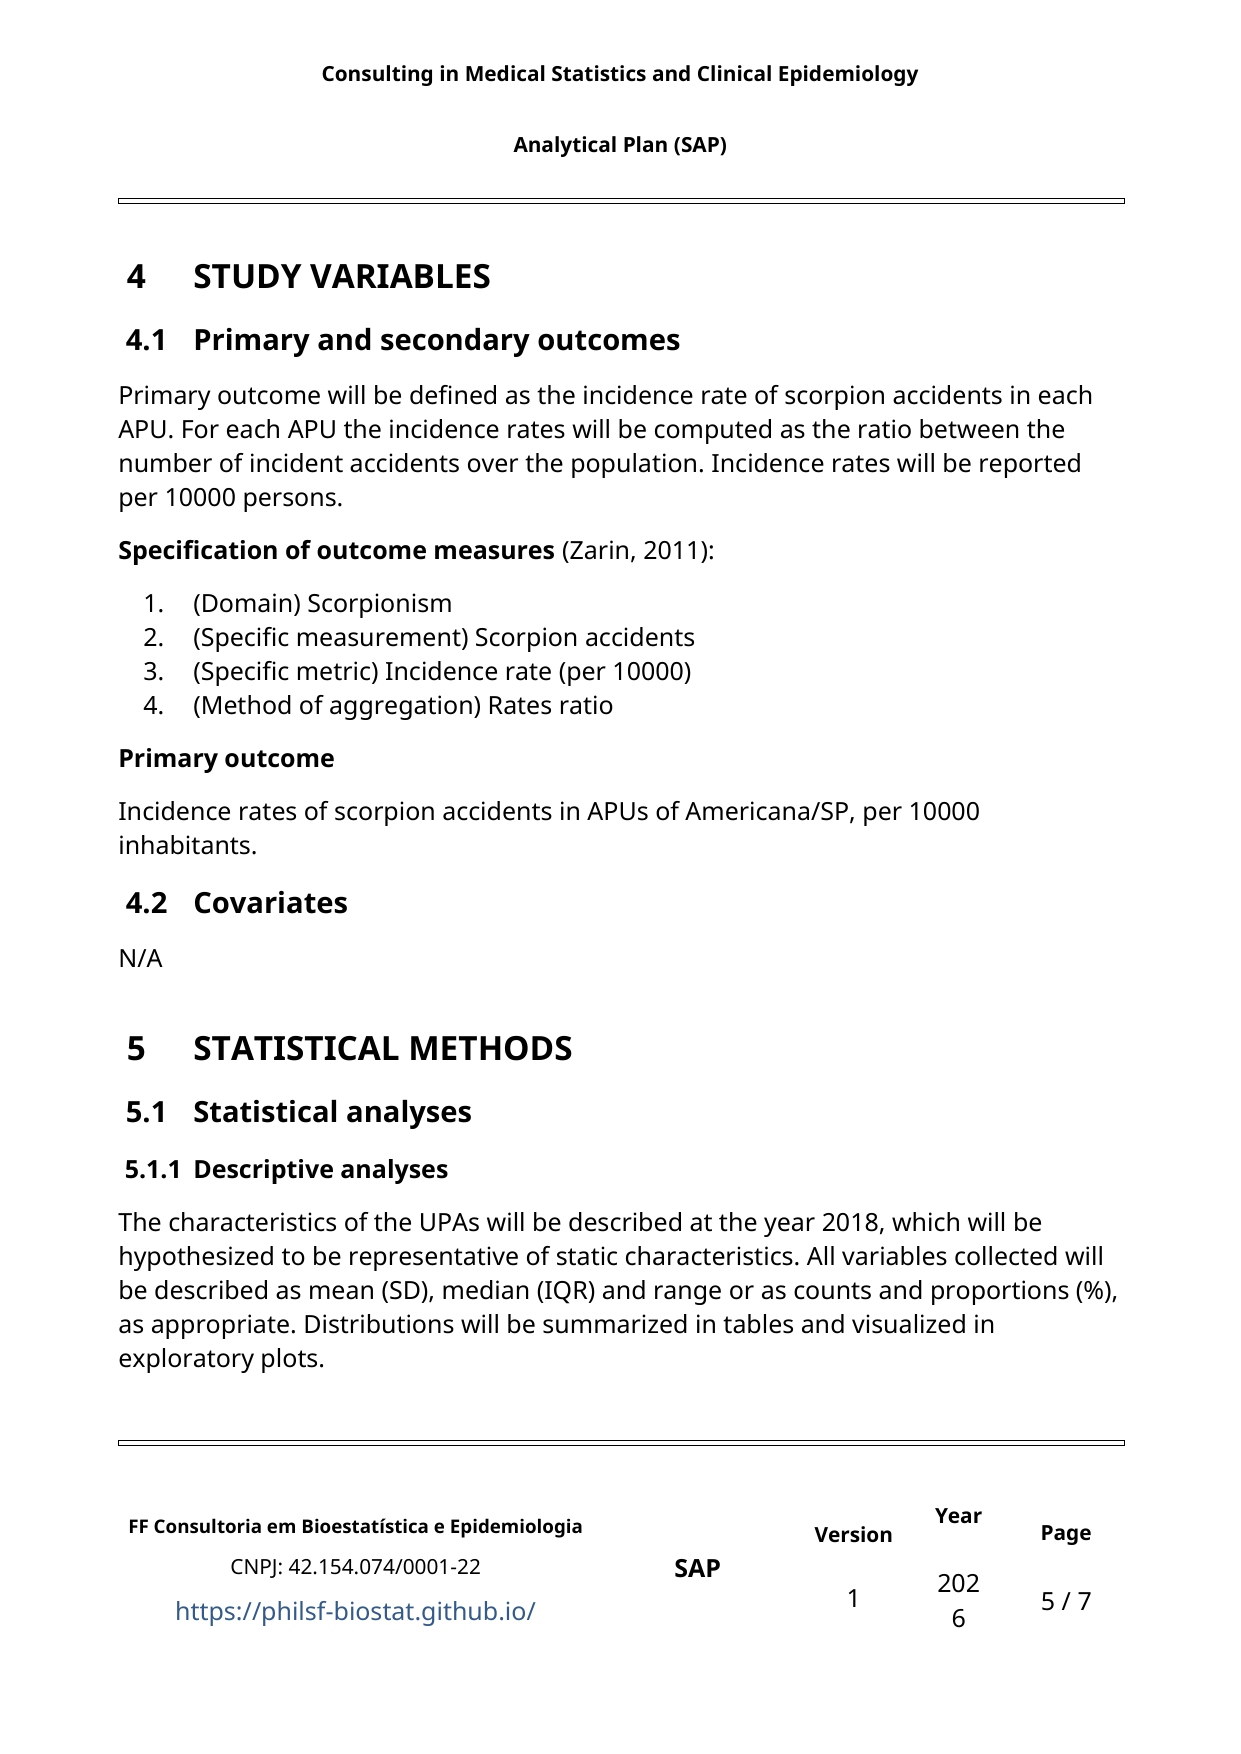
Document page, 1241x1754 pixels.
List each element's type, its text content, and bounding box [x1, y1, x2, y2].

subtitle Primary and secondary outcomes [118, 319, 1122, 359]
subtitle Covariates [118, 882, 1122, 922]
subtitle Study variables [118, 253, 1122, 298]
subtitle Statistical methods [118, 1025, 1122, 1070]
subtitle Descriptive analyses [118, 1152, 1122, 1186]
text N/A [118, 941, 1122, 975]
text Incidence rates of scorpion accidents in APUs of Americana/SP, per 10000 inhabitants. [118, 793, 1122, 862]
list (Specific measurement) Scorpion accidents [143, 620, 1122, 654]
text Primary outcome [118, 741, 1122, 775]
text Specification of outcome measures (Zarin, 2011): [118, 533, 1122, 567]
text Primary outcome will be defined as the incidence rate of scorpion accidents in each APU. For each APU the incidence rates will be computed as the ratio between the number of incident accidents over the population. Incidence rates will be reported per 10000 persons. [118, 378, 1122, 514]
list (Method of aggregation) Rates ratio [143, 688, 1122, 722]
list (Domain) Scorpionism [143, 586, 1122, 620]
subtitle Statistical analyses [118, 1091, 1122, 1131]
list (Specific metric) Incidence rate (per 10000) [143, 654, 1122, 688]
text The characteristics of the UPAs will be described at the year 2018, which will be hypothesized to be representative of static characteristics. All variables collected will be described as mean (SD), median (IQR) and range or as counts and proportions (%), as appropriate. Distributions will be summarized in tables and visualized in exploratory plots. [118, 1204, 1122, 1375]
